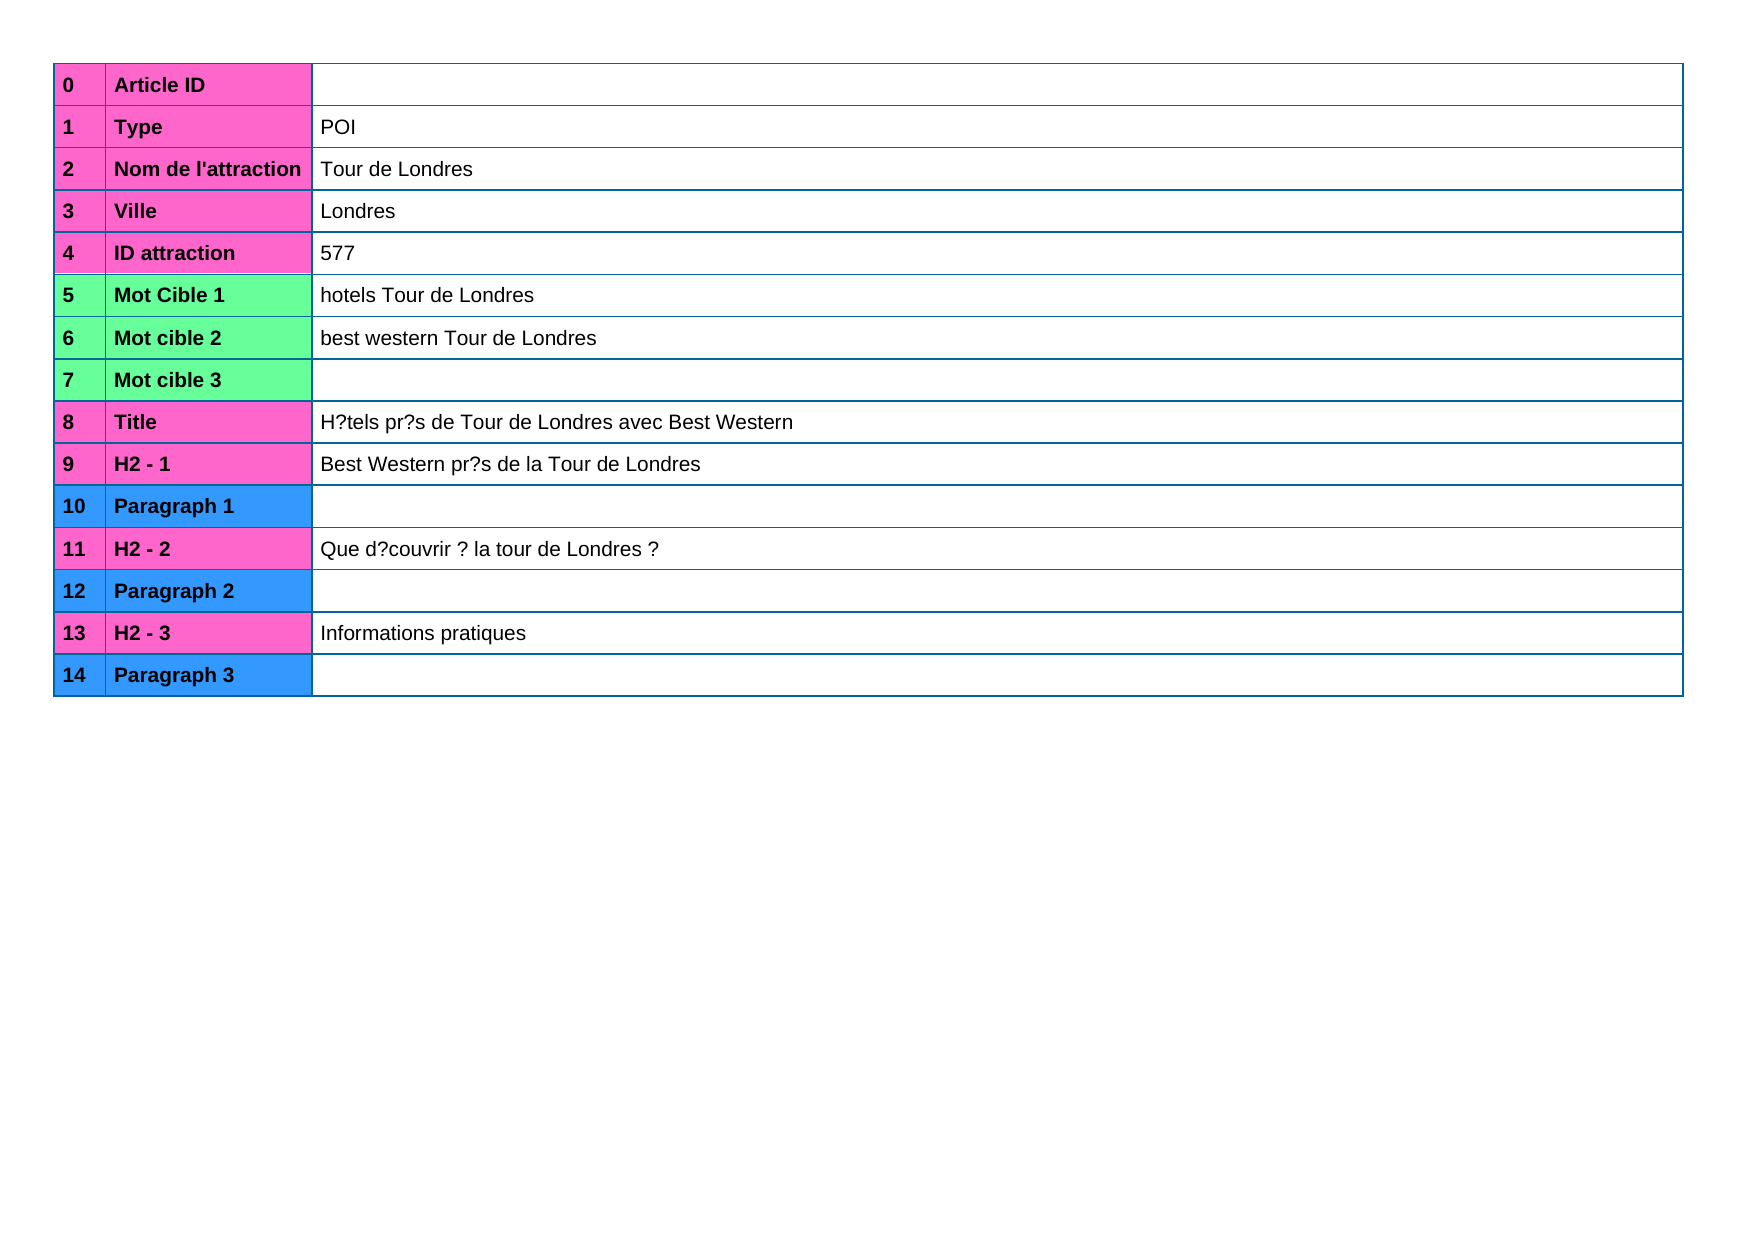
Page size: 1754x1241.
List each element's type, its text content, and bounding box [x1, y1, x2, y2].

table_cell 2 [55, 148, 105, 189]
table_cell H?tels pr?s de Tour de Londres avec Best Western [313, 402, 1682, 442]
table_cell 14 [55, 655, 105, 695]
table_cell H2 - 1 [106, 444, 311, 484]
table_header Article ID [106, 64, 311, 105]
table_cell Paragraph 3 [106, 655, 311, 695]
table_cell Paragraph 1 [106, 486, 311, 527]
table_cell ID attraction [106, 233, 311, 273]
table_cell Londres [313, 191, 1682, 231]
table_cell Mot cible 2 [106, 317, 311, 358]
table_cell 5 [55, 275, 105, 316]
table_cell Informations pratiques [313, 613, 1682, 653]
table_cell POI [313, 106, 1682, 147]
table_cell 12 [55, 570, 105, 611]
table_cell Ville [106, 191, 311, 231]
table_cell Nom de l'attraction [106, 148, 311, 189]
table_cell best western Tour de Londres [313, 317, 1682, 358]
table_cell [313, 360, 1682, 400]
table_cell H2 - 3 [106, 613, 311, 653]
table_cell 9 [55, 444, 105, 484]
table_cell 3 [55, 191, 105, 231]
table_cell Tour de Londres [313, 148, 1682, 189]
table_cell H2 - 2 [106, 528, 311, 569]
table_header 0 [55, 64, 105, 105]
table_cell Mot Cible 1 [106, 275, 311, 316]
table_cell Paragraph 2 [106, 570, 311, 611]
table_cell 1 [55, 106, 105, 147]
table_cell 6 [55, 317, 105, 358]
table_cell [313, 570, 1682, 611]
table_cell 11 [55, 528, 105, 569]
table_cell Type [106, 106, 311, 147]
table_cell [313, 486, 1682, 527]
table_cell Best Western pr?s de la Tour de Londres [313, 444, 1682, 484]
table_cell Title [106, 402, 311, 442]
table_cell 4 [55, 233, 105, 273]
table_cell 10 [55, 486, 105, 527]
table_cell [313, 655, 1682, 695]
table_cell Que d?couvrir ? la tour de Londres ? [313, 528, 1682, 569]
table_header [313, 64, 1682, 105]
table_cell 8 [55, 402, 105, 442]
table_cell Mot cible 3 [106, 360, 311, 400]
table_cell hotels Tour de Londres [313, 275, 1682, 316]
table_cell 7 [55, 360, 105, 400]
table_cell 577 [313, 233, 1682, 273]
table_cell 13 [55, 613, 105, 653]
